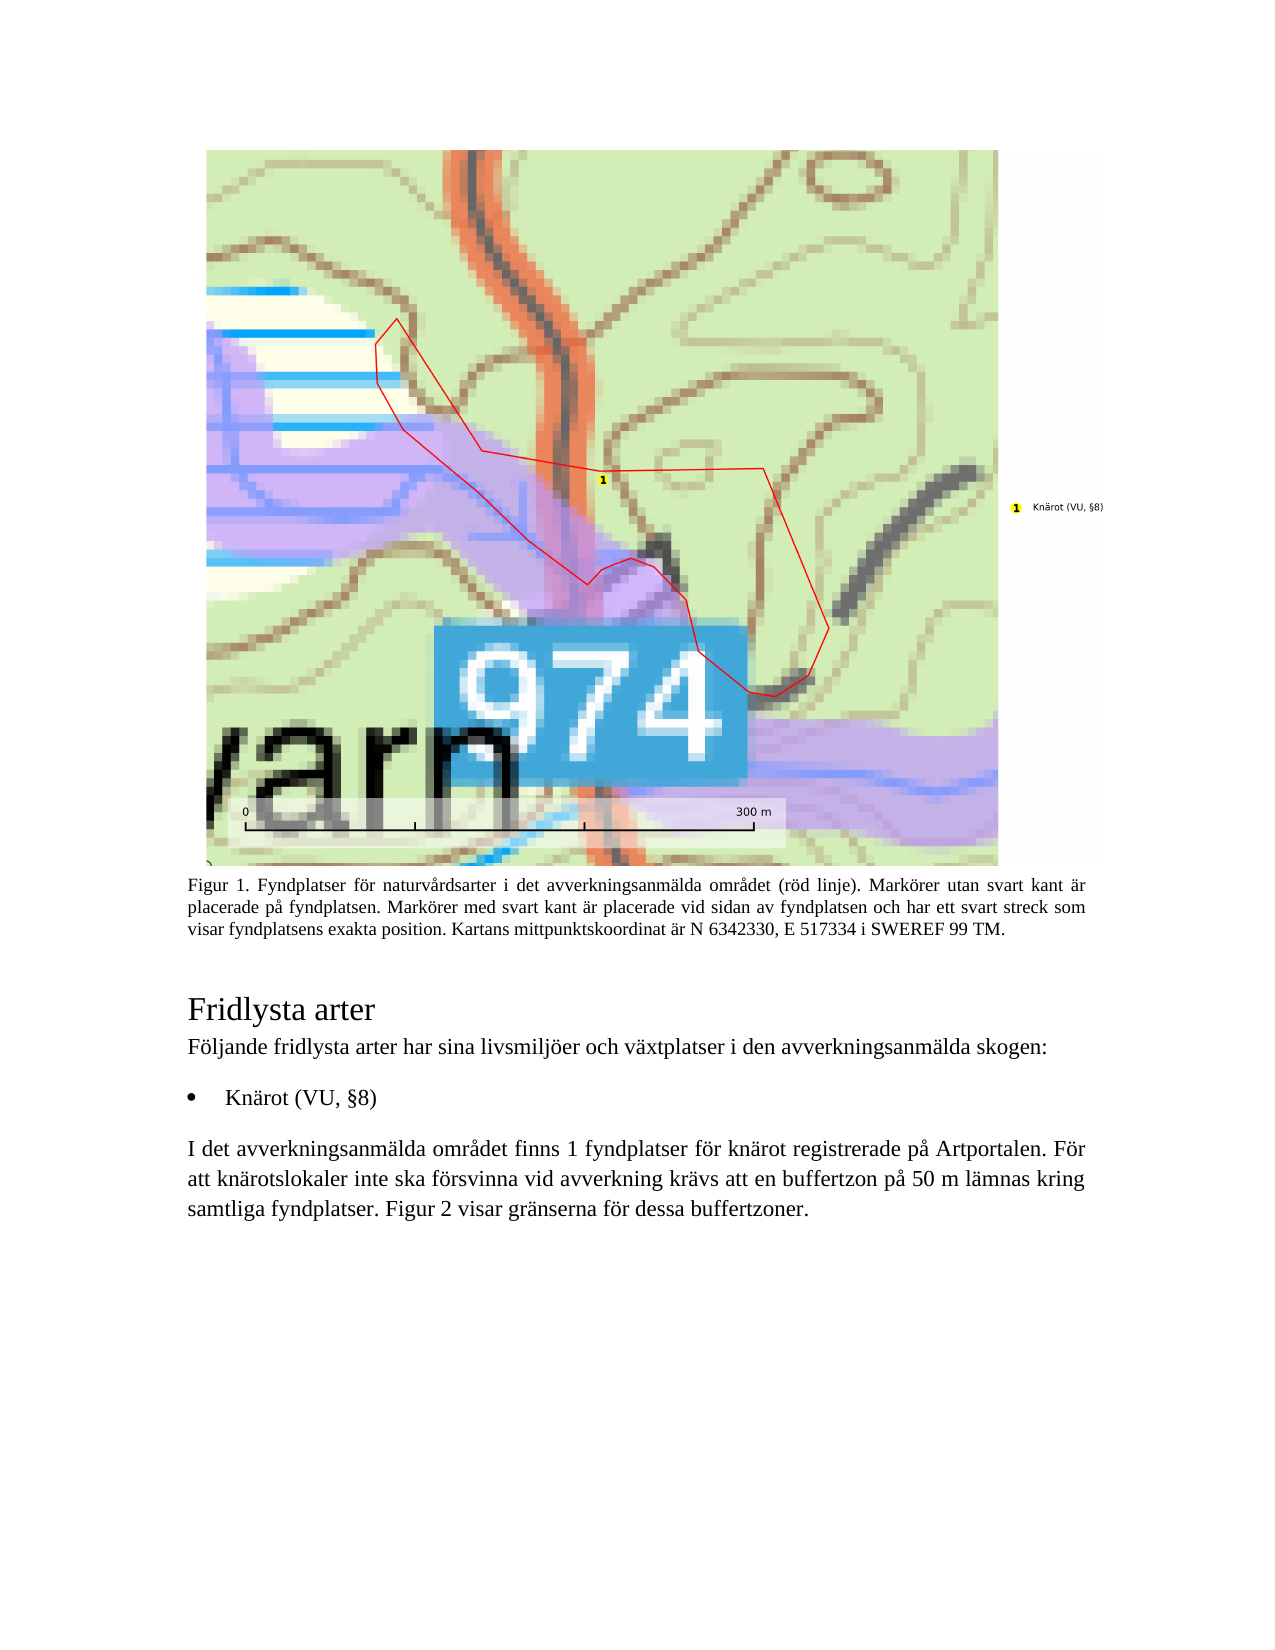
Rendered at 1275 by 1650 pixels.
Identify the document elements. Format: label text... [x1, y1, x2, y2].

text I det avverkningsanmälda området finns 1 fyndplatser för knärot registrerade på Artportalen. För att knärotslokaler inte ska försvinna vid avverkning krävs att en buffertzon på 50 m lämnas kring samtliga fyndplatser. Figur 2 visar gränserna för dessa buffertzoner. [187, 1135, 1087, 1222]
text Figur 1. Fyndplatser för naturvårdsarter i det avverkningsanmälda området (röd linje). Markörer utan svart kant är placerade på fyndplatsen. Markörer med svart kant är placerade vid sidan av fyndplatsen och har ett svart streck som visar fyndplatsens exakta position. Kartans mittpunktskoordinat är N 6342330, E 517334 i SWEREF 99 TM. [187, 874, 1087, 939]
picture [206, 150, 1107, 866]
text Följande fridlysta arter har sina livsmiljöer och växtplatser i den avverkningsanmälda skogen: [187, 1033, 1087, 1059]
list Knärot (VU, §8) [187, 1084, 1087, 1110]
subtitle Fridlysta arter [187, 989, 1087, 1027]
